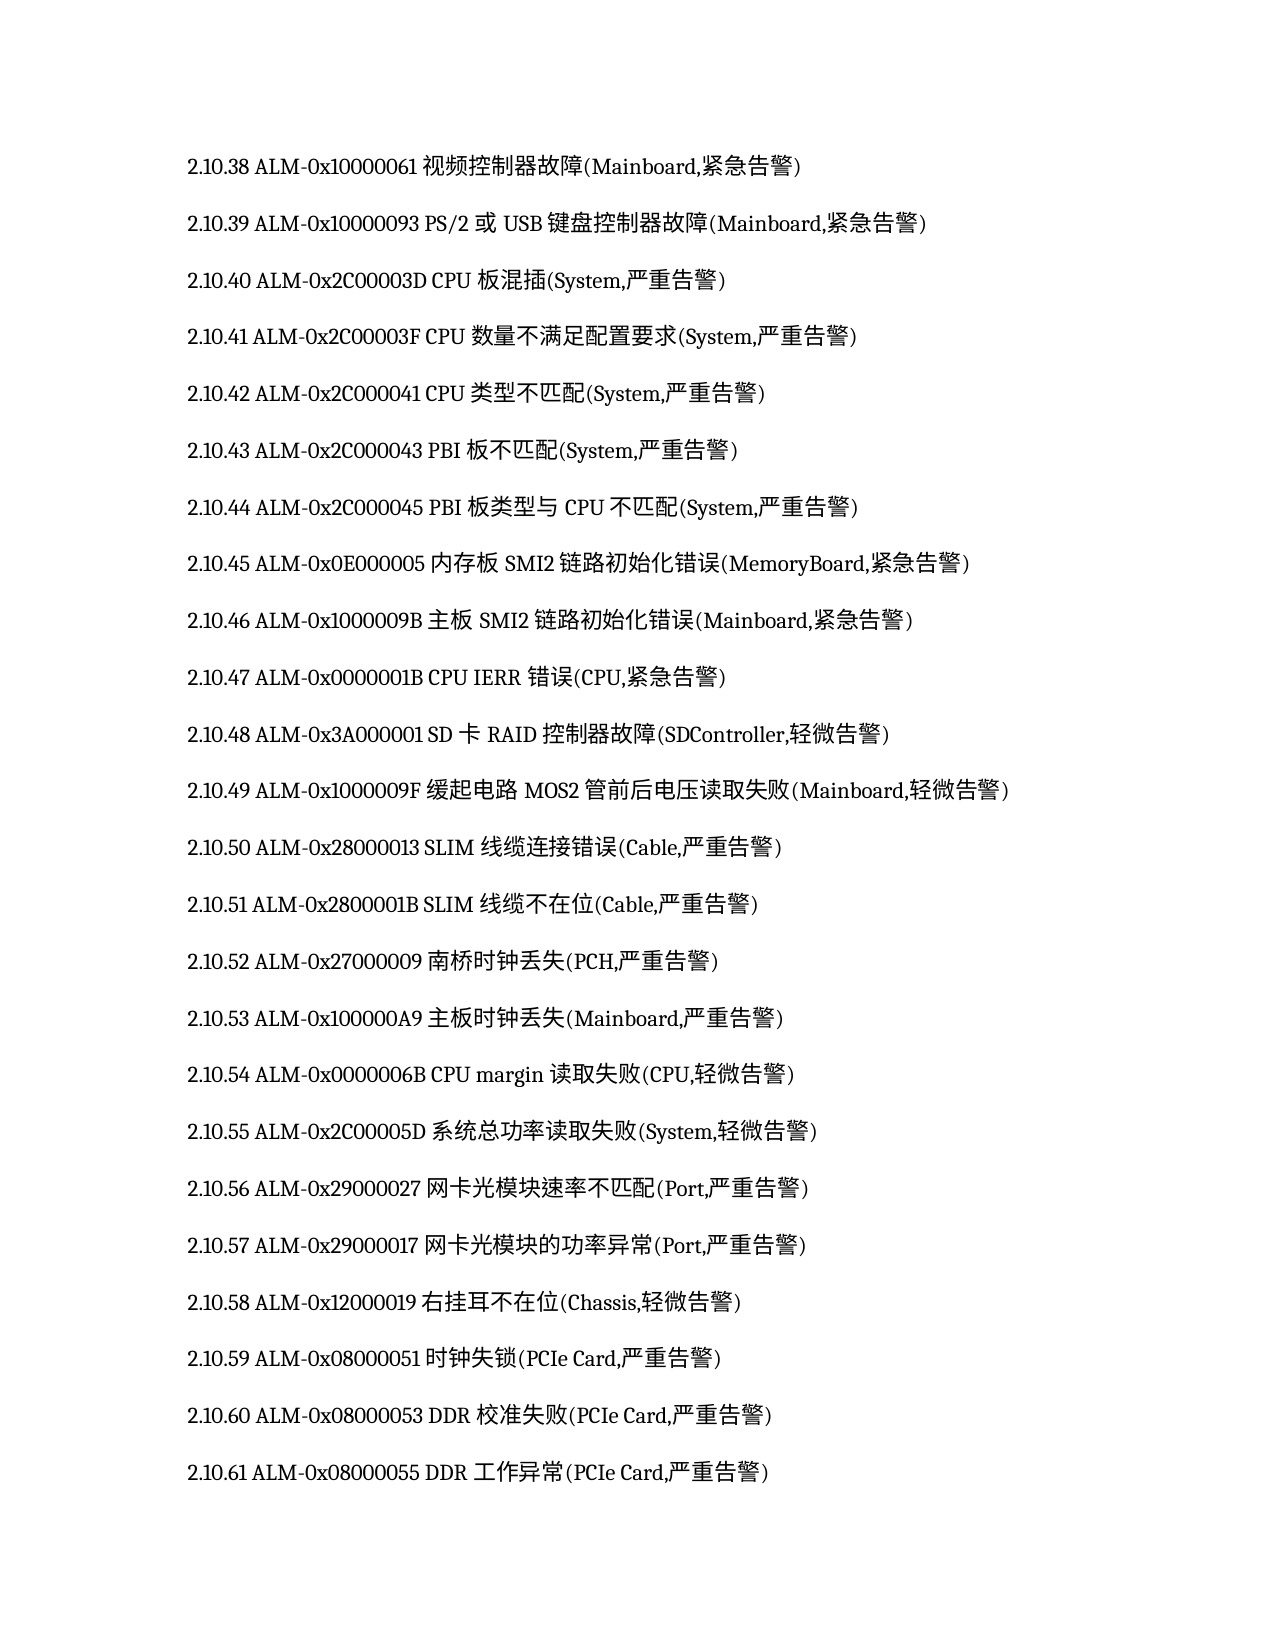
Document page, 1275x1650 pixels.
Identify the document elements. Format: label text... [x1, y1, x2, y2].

text 2.10.47 ALM-0x0000001B CPU IERR 错误(CPU,紧急告警) [187, 661, 1087, 692]
text 2.10.52 ALM-0x27000009 南桥时钟丢失(PCH,严重告警) [187, 945, 1087, 976]
text 2.10.41 ALM-0x2C00003F CPU 数量不满足配置要求(System,严重告警) [187, 320, 1087, 352]
text 2.10.53 ALM-0x100000A9 主板时钟丢失(Mainboard,严重告警) [187, 1002, 1087, 1033]
text 2.10.39 ALM-0x10000093 PS/2 或 USB 键盘控制器故障(Mainboard,紧急告警) [187, 207, 1087, 238]
text 2.10.59 ALM-0x08000051 时钟失锁(PCIe Card,严重告警) [187, 1342, 1087, 1373]
text 2.10.48 ALM-0x3A000001 SD 卡 RAID 控制器故障(SDController,轻微告警) [187, 718, 1087, 749]
text 2.10.42 ALM-0x2C000041 CPU 类型不匹配(System,严重告警) [187, 377, 1087, 408]
text 2.10.57 ALM-0x29000017 网卡光模块的功率异常(Port,严重告警) [187, 1229, 1087, 1260]
text 2.10.50 ALM-0x28000013 SLIM 线缆连接错误(Cable,严重告警) [187, 831, 1087, 862]
text 2.10.43 ALM-0x2C000043 PBI 板不匹配(System,严重告警) [187, 434, 1087, 465]
text 2.10.46 ALM-0x1000009B 主板 SMI2 链路初始化错误(Mainboard,紧急告警) [187, 604, 1087, 635]
text 2.10.40 ALM-0x2C00003D CPU 板混插(System,严重告警) [187, 263, 1087, 295]
text 2.10.58 ALM-0x12000019 右挂耳不在位(Chassis,轻微告警) [187, 1285, 1087, 1317]
text 2.10.45 ALM-0x0E000005 内存板 SMI2 链路初始化错误(MemoryBoard,紧急告警) [187, 547, 1087, 579]
text 2.10.54 ALM-0x0000006B CPU margin 读取失败(CPU,轻微告警) [187, 1058, 1087, 1089]
text 2.10.38 ALM-0x10000061 视频控制器故障(Mainboard,紧急告警) [187, 150, 1087, 181]
text 2.10.51 ALM-0x2800001B SLIM 线缆不在位(Cable,严重告警) [187, 888, 1087, 919]
text 2.10.55 ALM-0x2C00005D 系统总功率读取失败(System,轻微告警) [187, 1115, 1087, 1146]
text 2.10.60 ALM-0x08000053 DDR 校准失败(PCIe Card,严重告警) [187, 1399, 1087, 1430]
text 2.10.61 ALM-0x08000055 DDR 工作异常(PCIe Card,严重告警) [187, 1456, 1087, 1487]
text 2.10.49 ALM-0x1000009F 缓起电路 MOS2 管前后电压读取失败(Mainboard,轻微告警) [187, 774, 1087, 806]
text 2.10.44 ALM-0x2C000045 PBI 板类型与 CPU 不匹配(System,严重告警) [187, 491, 1087, 522]
text 2.10.56 ALM-0x29000027 网卡光模块速率不匹配(Port,严重告警) [187, 1172, 1087, 1203]
